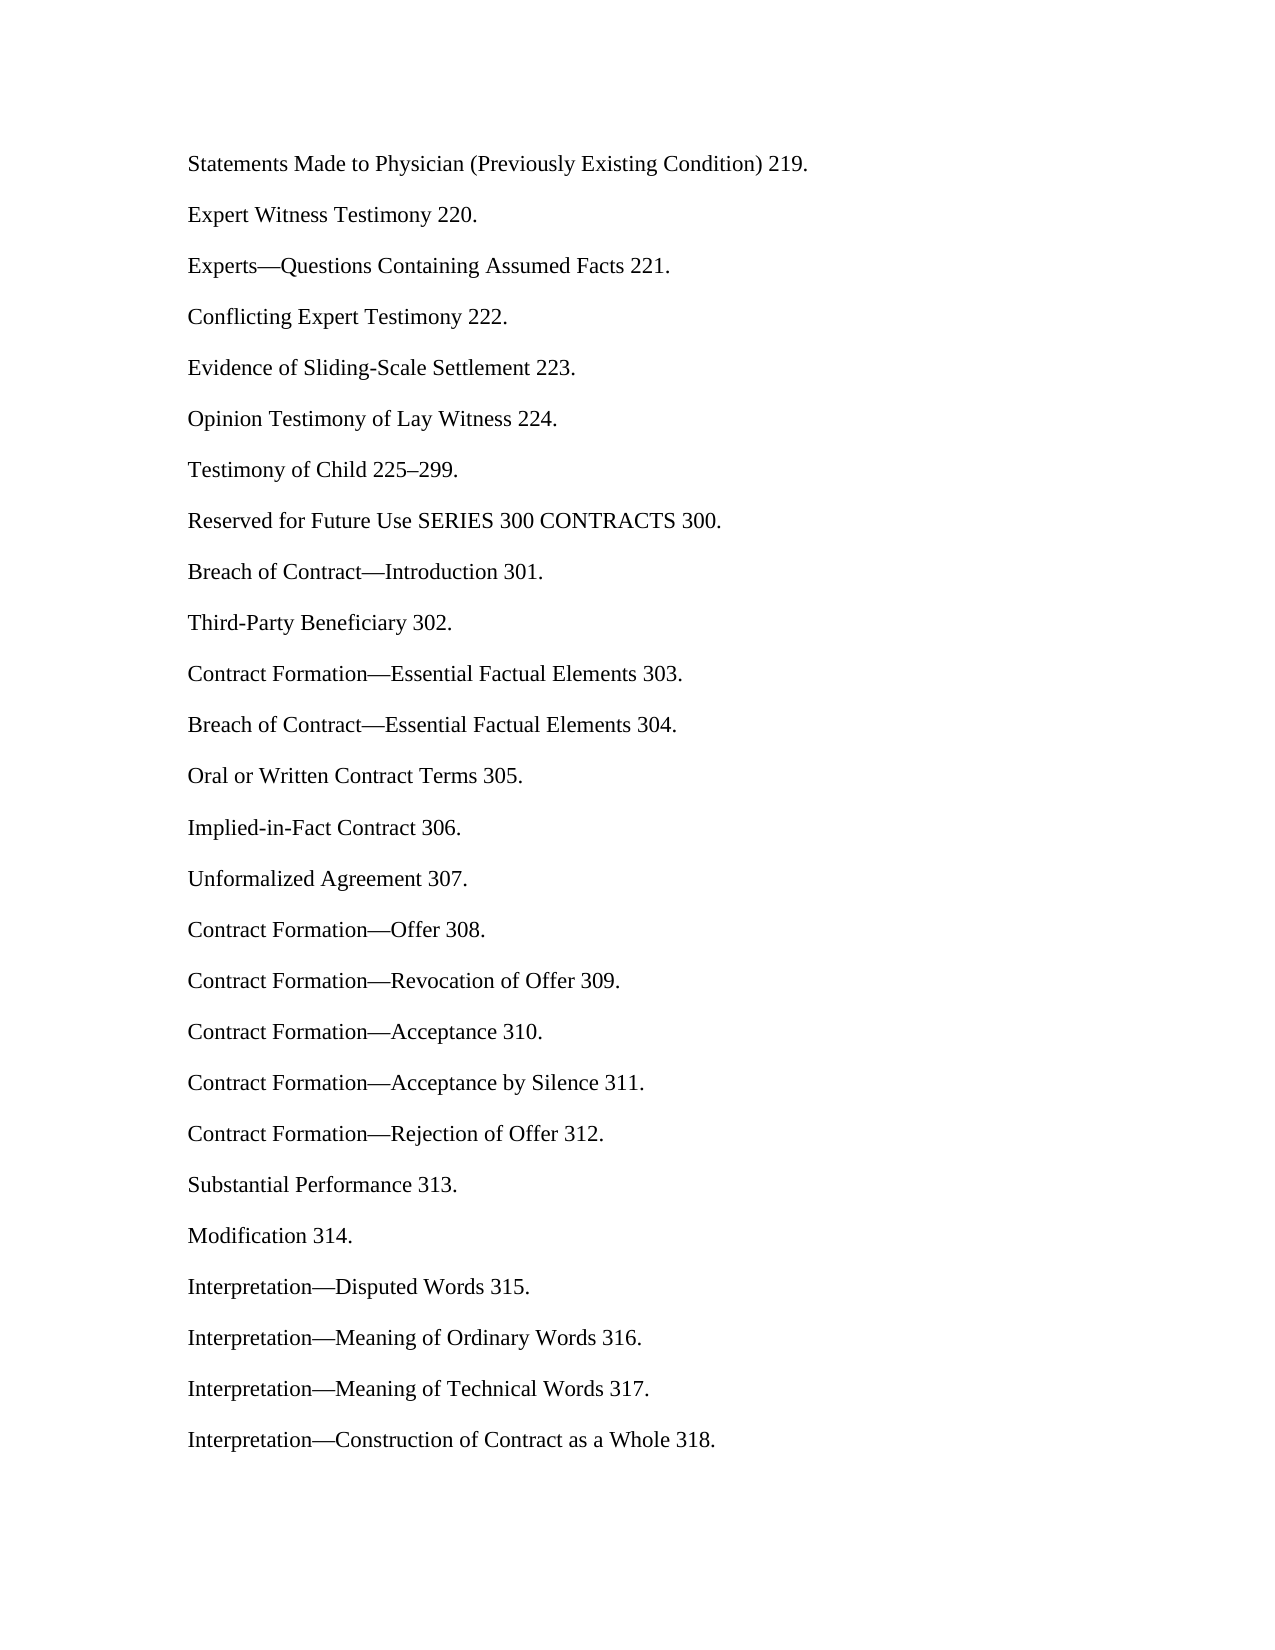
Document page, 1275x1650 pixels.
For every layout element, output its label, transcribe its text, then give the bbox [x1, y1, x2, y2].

text Experts—Questions Containing Assumed Facts 221. [187, 252, 1087, 278]
text Contract Formation—Offer 308. [187, 916, 1087, 942]
text Statements Made to Physician (Previously Existing Condition) 219. [187, 150, 1087, 176]
text Contract Formation—Rejection of Offer 312. [187, 1120, 1087, 1146]
text Contract Formation—Acceptance 310. [187, 1018, 1087, 1044]
text Interpretation—Disputed Words 315. [187, 1273, 1087, 1299]
text Testimony of Child 225–299. [187, 456, 1087, 483]
text Substantial Performance 313. [187, 1171, 1087, 1197]
text Interpretation—Meaning of Technical Words 317. [187, 1375, 1087, 1401]
text Reserved for Future Use SERIES 300 CONTRACTS 300. [187, 507, 1087, 534]
text Contract Formation—Acceptance by Silence 311. [187, 1069, 1087, 1095]
text Expert Witness Testimony 220. [187, 201, 1087, 227]
text Contract Formation—Revocation of Offer 309. [187, 967, 1087, 993]
text Breach of Contract—Introduction 301. [187, 558, 1087, 585]
text Interpretation—Meaning of Ordinary Words 316. [187, 1324, 1087, 1350]
text Opinion Testimony of Lay Witness 224. [187, 405, 1087, 432]
text Conflicting Expert Testimony 222. [187, 303, 1087, 329]
text Contract Formation—Essential Factual Elements 303. [187, 660, 1087, 687]
text Evidence of Sliding-Scale Settlement 223. [187, 354, 1087, 381]
text Oral or Written Contract Terms 305. [187, 762, 1087, 789]
text Breach of Contract—Essential Factual Elements 304. [187, 711, 1087, 738]
text Modification 314. [187, 1222, 1087, 1248]
text Interpretation—Construction of Contract as a Whole 318. [187, 1426, 1087, 1452]
text Implied-in-Fact Contract 306. [187, 813, 1087, 840]
text Third-Party Beneficiary 302. [187, 609, 1087, 636]
text Unformalized Agreement 307. [187, 864, 1087, 891]
